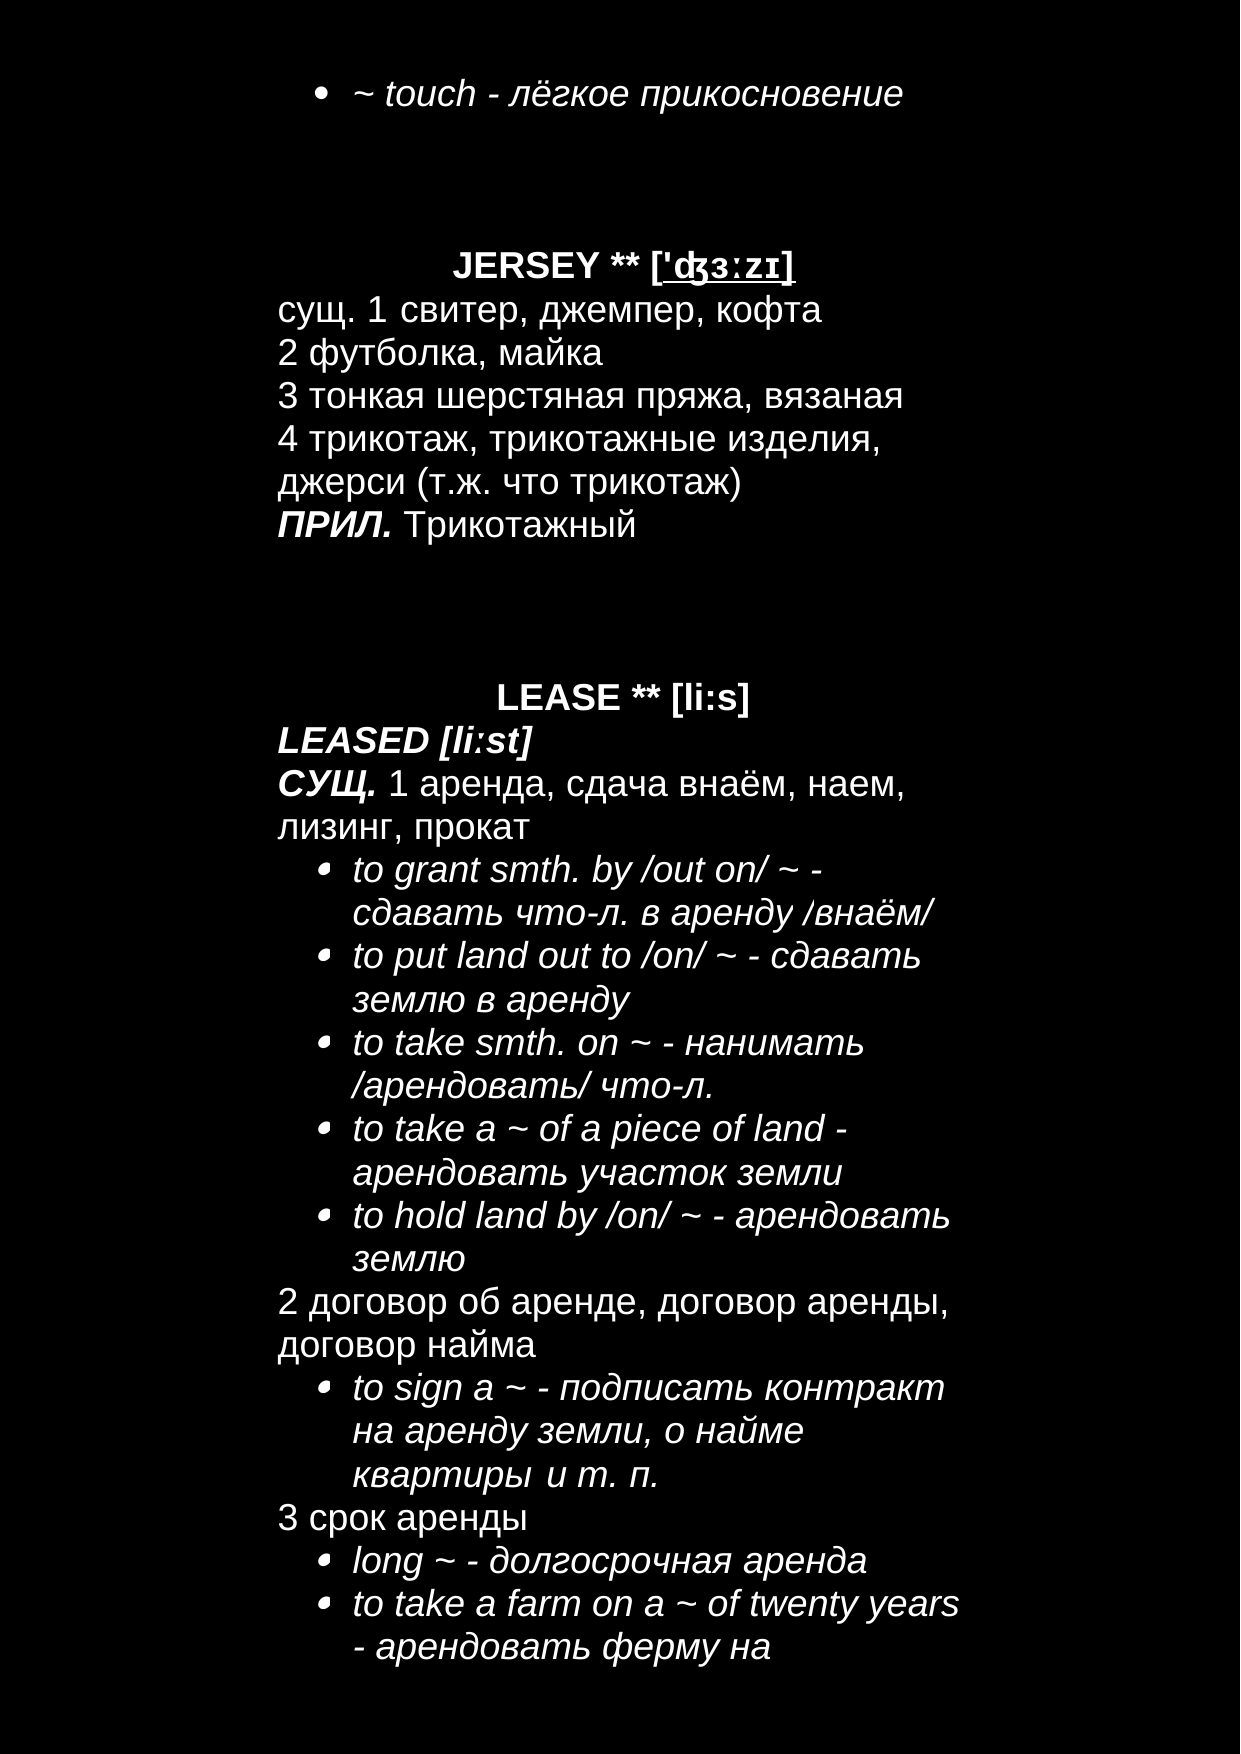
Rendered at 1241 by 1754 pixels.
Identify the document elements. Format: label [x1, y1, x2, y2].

table_header [270, 62, 976, 1676]
